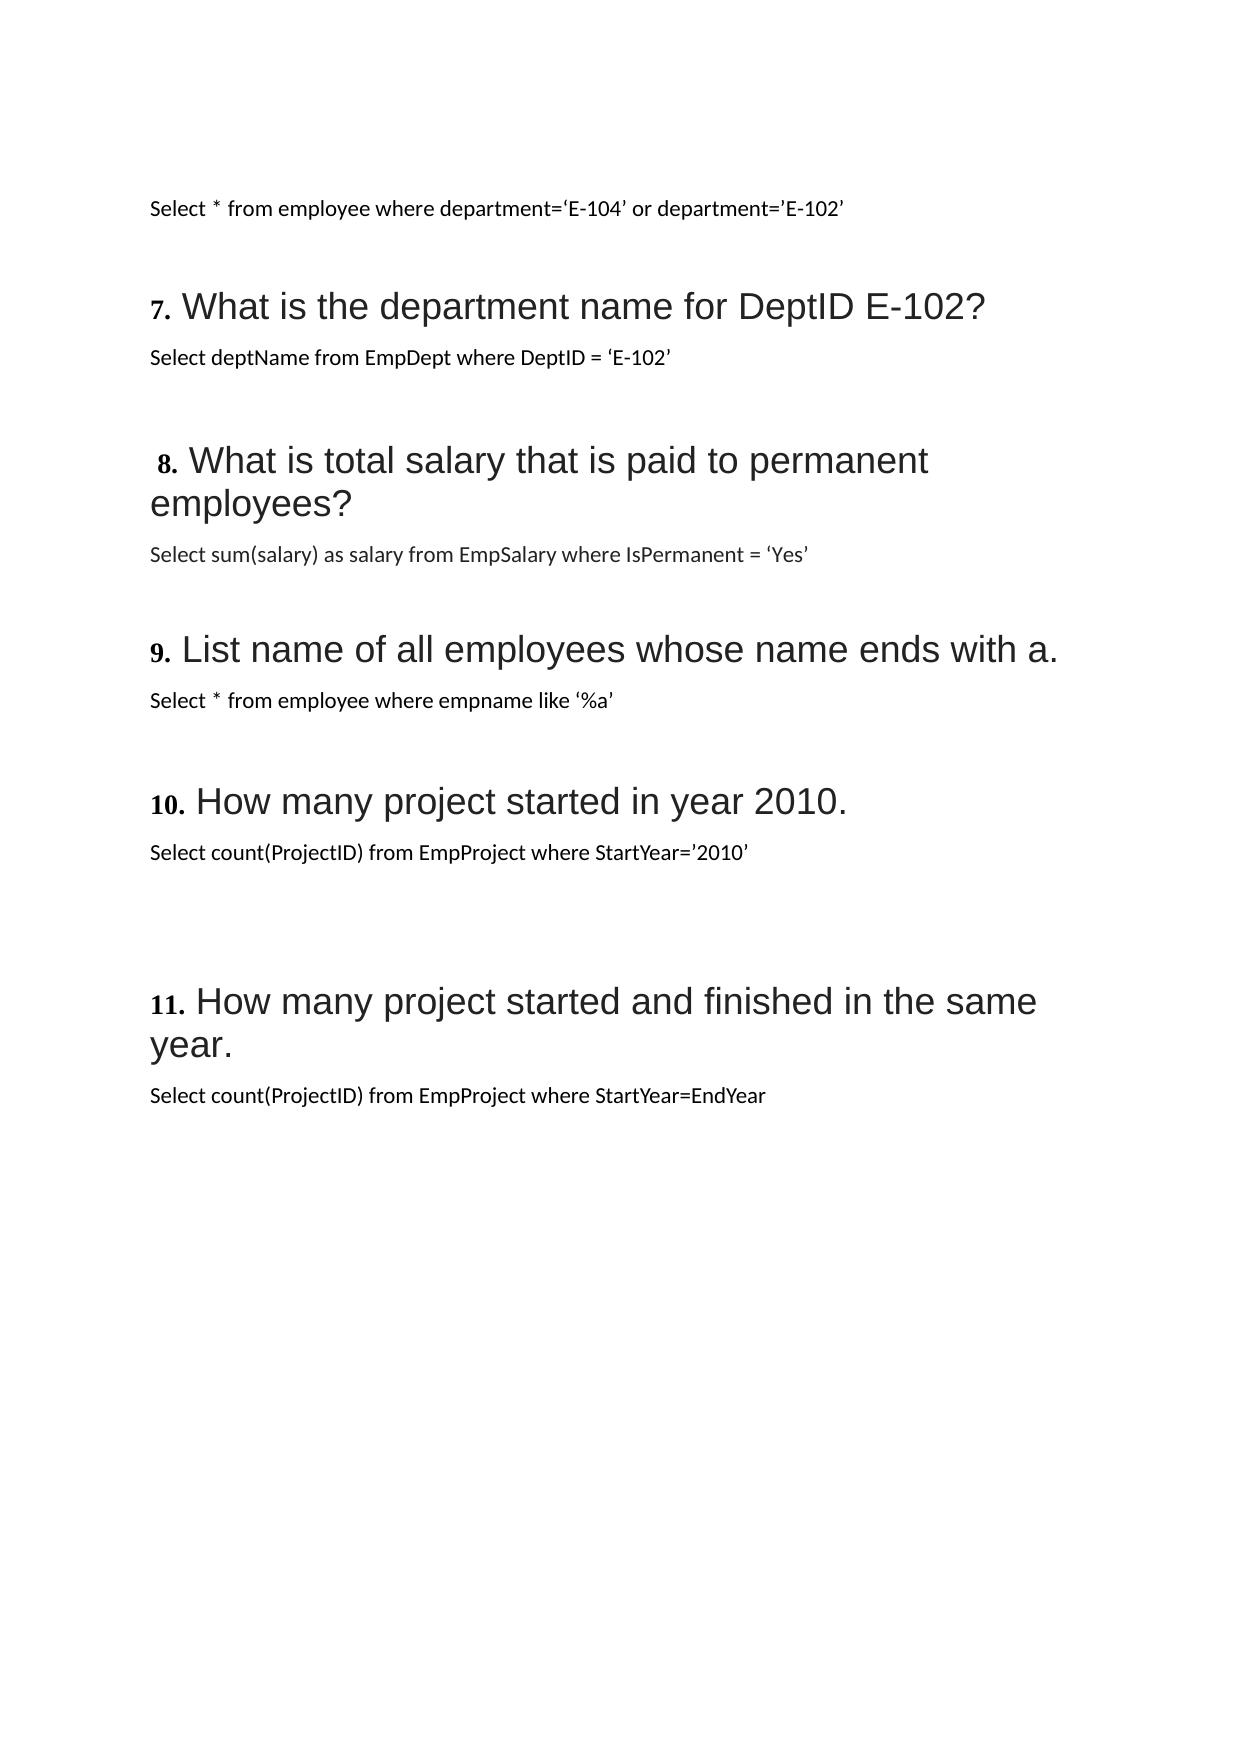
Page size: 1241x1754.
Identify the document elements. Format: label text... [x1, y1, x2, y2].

text Select deptName from EmpDept where DeptID = ‘E-102’ [150, 343, 1090, 371]
subtitle 7. What is the department name for DeptID E-102? [150, 284, 1090, 327]
subtitle Select sum(salary) as salary from EmpSalary where IsPermanent = ‘Yes’ [150, 540, 1090, 568]
subtitle 9. List name of all employees whose name ends with a. [150, 627, 1090, 670]
subtitle 11. How many project started and finished in the same year. [150, 979, 1090, 1065]
subtitle 8. What is total salary that is paid to permanent employees? [150, 438, 1090, 524]
subtitle 10. How many project started in year 2010. [150, 779, 1090, 823]
text Select count(ProjectID) from EmpProject where StartYear=’2010’ [150, 838, 1090, 866]
text Select count(ProjectID) from EmpProject where StartYear=EndYear [150, 1081, 1090, 1109]
text Select * from employee where department=‘E-104’ or department=’E-102’ [150, 194, 1090, 222]
text Select * from employee where empname like ‘%a’ [150, 686, 1090, 714]
